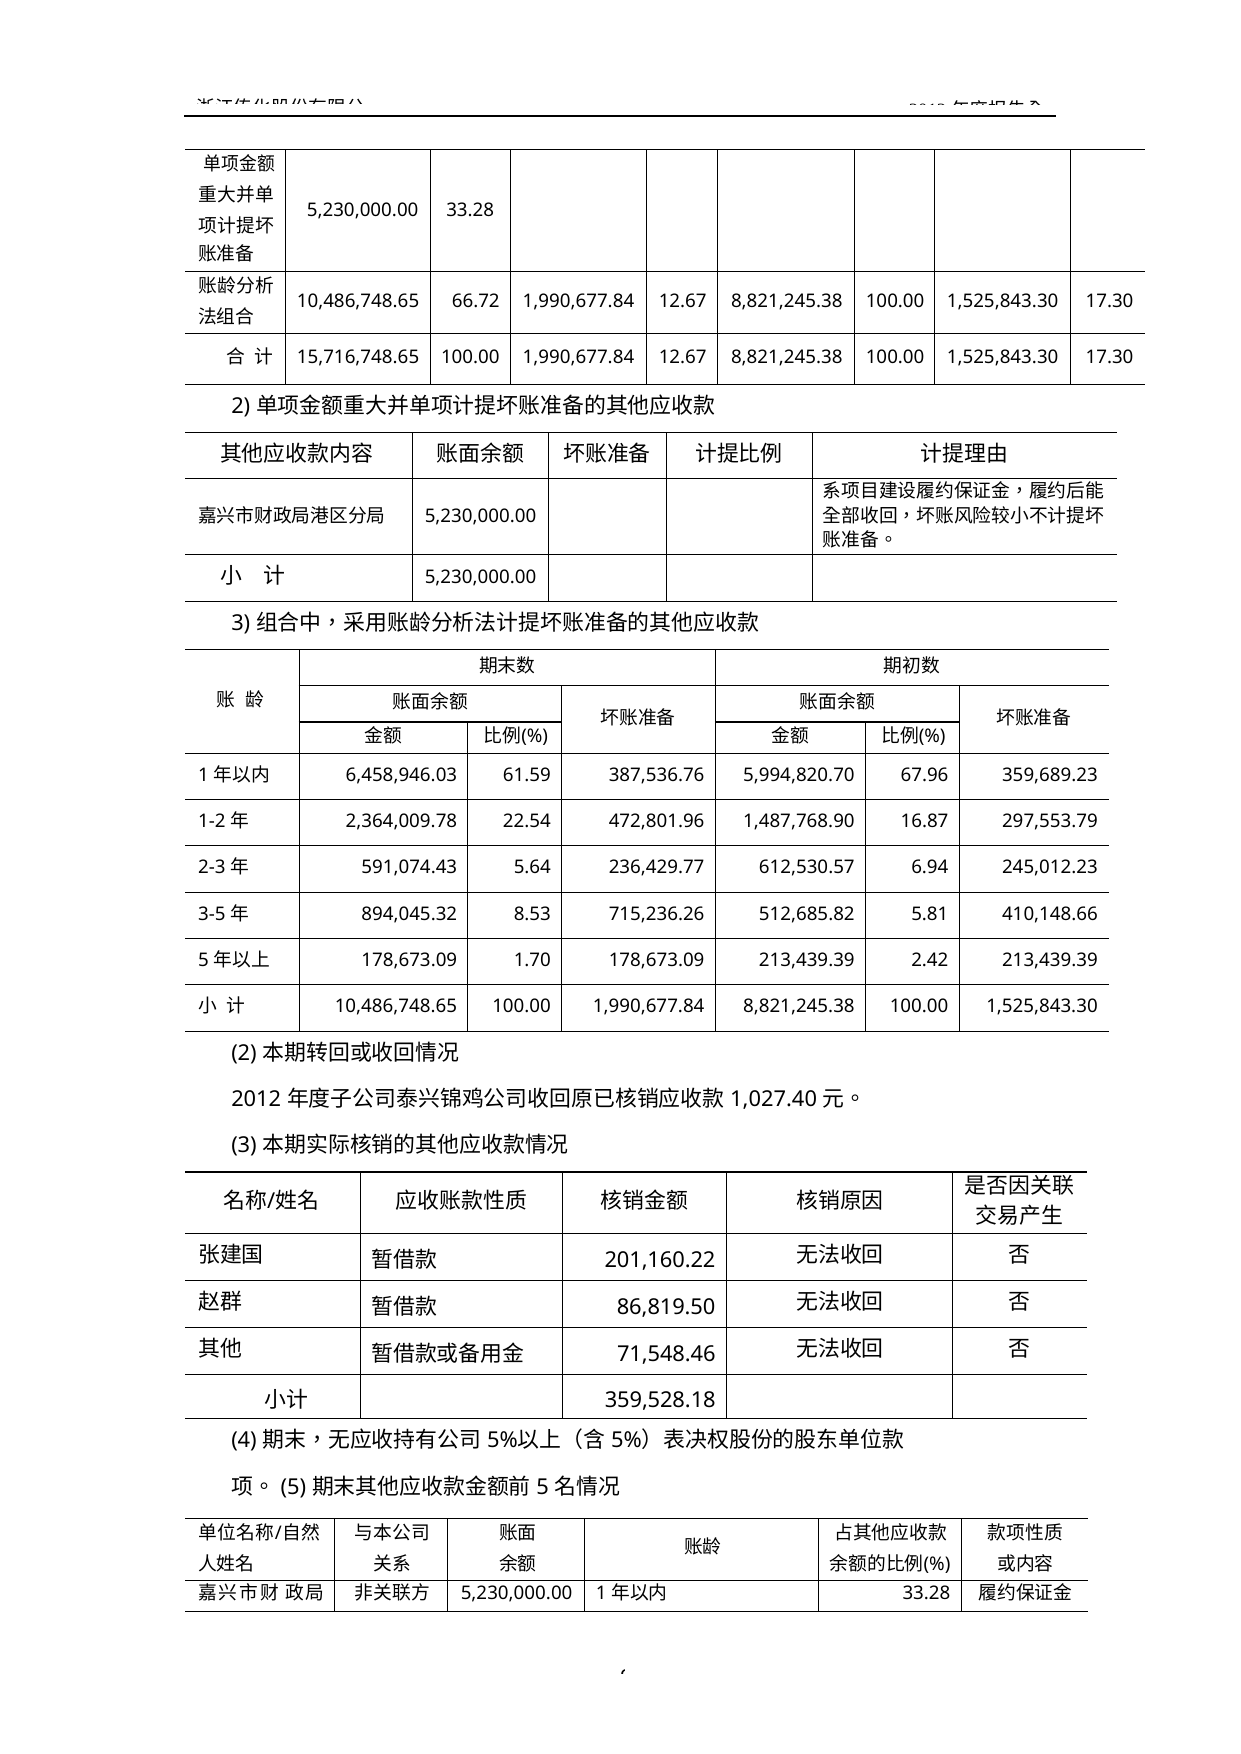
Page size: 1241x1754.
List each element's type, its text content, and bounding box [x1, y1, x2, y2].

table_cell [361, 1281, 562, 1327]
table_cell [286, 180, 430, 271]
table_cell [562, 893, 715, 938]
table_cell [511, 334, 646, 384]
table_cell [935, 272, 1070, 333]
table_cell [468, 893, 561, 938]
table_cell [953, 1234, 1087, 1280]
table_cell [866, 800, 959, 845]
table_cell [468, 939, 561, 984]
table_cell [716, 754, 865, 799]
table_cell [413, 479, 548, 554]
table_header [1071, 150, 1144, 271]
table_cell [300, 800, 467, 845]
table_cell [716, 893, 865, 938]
text 2012 年度子公司泰兴锦鸡公司收回原已核销应收款 1,027.40 元。 [231, 1083, 1157, 1113]
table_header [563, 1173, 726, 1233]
text 3) 组合中，采用账龄分析法计提坏账准备的其他应收款 [231, 607, 1157, 636]
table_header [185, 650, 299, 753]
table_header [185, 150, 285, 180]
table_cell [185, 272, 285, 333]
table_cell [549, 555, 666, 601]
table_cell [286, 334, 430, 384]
text (3) 本期实际核销的其他应收款情况 [231, 1129, 1157, 1159]
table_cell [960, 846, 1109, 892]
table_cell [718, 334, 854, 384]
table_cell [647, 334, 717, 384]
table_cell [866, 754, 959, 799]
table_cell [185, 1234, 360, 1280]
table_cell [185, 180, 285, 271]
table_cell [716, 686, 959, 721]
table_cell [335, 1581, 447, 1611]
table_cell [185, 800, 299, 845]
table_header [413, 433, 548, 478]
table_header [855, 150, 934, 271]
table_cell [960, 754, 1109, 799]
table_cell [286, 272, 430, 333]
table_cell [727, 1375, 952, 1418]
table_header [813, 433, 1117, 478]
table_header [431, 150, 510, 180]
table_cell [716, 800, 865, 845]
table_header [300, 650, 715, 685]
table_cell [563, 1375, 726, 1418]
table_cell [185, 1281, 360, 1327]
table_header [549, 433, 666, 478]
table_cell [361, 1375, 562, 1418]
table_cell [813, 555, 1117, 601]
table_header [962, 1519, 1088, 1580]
text 2) 单项金额重大并单项计提坏账准备的其他应收款 [231, 390, 1157, 419]
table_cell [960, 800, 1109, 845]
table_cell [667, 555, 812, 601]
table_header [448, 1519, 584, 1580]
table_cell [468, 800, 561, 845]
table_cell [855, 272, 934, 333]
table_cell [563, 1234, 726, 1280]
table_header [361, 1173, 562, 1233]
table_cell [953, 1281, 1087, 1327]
text (2) 本期转回或收回情况 [231, 1037, 1157, 1066]
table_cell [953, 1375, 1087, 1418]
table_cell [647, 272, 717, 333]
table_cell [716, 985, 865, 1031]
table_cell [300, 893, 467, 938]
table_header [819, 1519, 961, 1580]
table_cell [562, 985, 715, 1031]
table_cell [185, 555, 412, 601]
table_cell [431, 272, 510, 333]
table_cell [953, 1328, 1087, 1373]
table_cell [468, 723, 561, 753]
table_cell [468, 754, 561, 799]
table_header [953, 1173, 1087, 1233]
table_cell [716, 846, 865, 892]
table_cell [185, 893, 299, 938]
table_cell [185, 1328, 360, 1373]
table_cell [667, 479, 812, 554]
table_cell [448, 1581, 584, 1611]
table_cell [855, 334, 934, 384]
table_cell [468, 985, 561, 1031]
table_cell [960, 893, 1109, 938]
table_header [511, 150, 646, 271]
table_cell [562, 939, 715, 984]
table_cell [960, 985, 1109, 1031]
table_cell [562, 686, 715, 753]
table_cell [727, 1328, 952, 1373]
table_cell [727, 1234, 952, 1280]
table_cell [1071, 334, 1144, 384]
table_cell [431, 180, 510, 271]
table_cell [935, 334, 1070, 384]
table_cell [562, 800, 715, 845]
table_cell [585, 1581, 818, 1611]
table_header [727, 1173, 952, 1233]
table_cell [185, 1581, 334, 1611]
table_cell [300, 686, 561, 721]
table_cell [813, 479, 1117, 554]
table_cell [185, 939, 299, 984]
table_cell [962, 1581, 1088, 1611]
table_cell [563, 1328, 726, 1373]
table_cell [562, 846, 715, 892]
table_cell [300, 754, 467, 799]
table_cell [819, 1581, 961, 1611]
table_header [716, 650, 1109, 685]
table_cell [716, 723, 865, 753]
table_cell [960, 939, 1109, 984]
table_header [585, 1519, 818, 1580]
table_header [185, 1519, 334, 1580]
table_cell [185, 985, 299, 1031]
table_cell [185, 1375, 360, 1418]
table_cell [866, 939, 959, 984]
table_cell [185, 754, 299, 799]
text (4) 期末，无应收持有公司 5%以上（含 5%）表决权股份的股东单位款项。 (5) 期末其他应收款金额前 5 名情况 [231, 1424, 943, 1501]
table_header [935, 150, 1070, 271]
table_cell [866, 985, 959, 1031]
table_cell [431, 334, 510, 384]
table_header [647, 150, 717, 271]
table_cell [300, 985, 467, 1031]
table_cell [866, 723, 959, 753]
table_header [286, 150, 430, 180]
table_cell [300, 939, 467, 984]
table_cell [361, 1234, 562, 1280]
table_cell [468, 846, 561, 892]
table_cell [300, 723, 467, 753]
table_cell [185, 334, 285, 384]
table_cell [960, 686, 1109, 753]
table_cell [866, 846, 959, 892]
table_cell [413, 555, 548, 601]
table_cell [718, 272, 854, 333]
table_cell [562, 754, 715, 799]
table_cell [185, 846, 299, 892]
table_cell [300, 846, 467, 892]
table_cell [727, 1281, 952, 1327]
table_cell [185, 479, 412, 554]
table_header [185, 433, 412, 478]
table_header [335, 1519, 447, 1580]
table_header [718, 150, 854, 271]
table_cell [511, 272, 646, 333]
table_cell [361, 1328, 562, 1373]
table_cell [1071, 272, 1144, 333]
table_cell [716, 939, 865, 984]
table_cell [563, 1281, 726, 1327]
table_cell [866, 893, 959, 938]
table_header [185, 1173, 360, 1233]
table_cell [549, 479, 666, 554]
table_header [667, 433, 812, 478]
